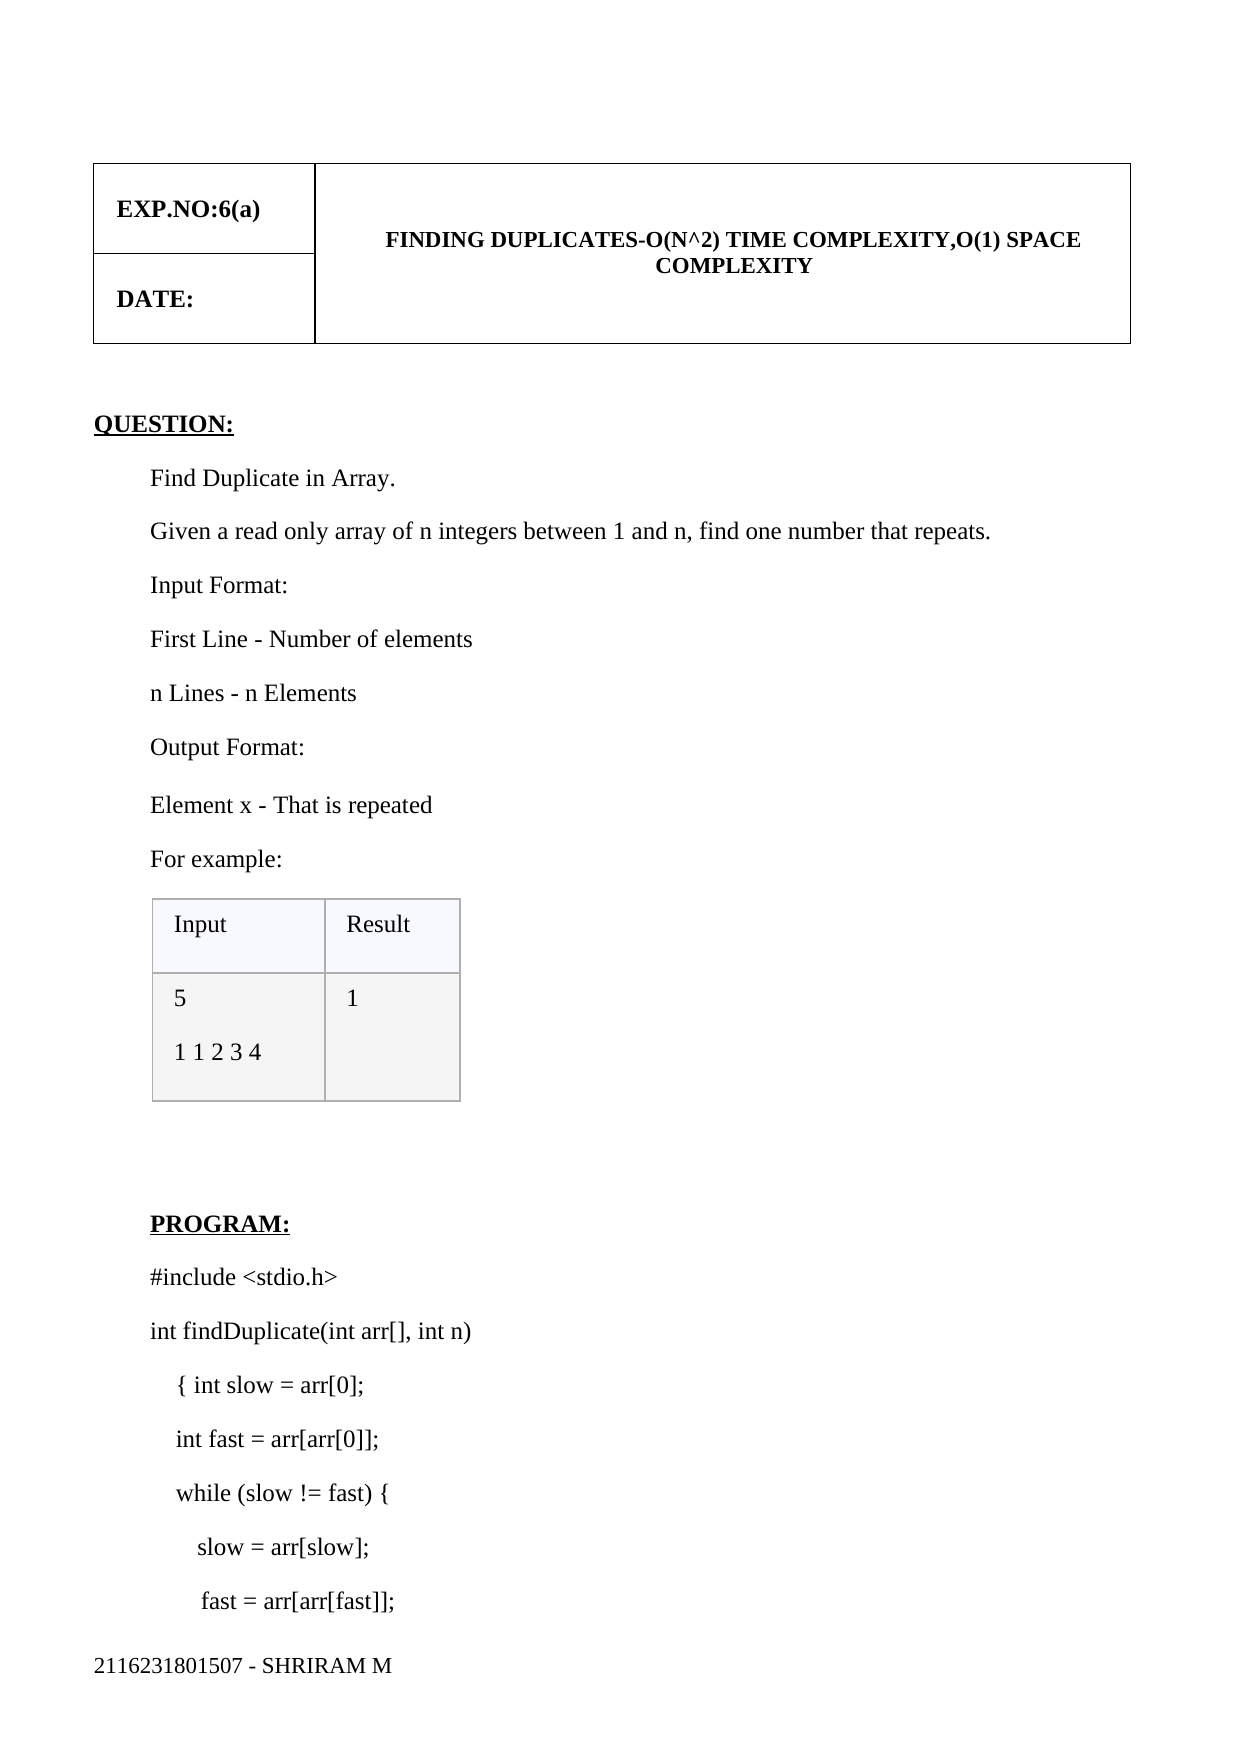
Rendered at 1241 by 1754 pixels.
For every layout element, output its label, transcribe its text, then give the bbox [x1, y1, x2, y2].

table_header Input [153, 900, 324, 972]
table_header Result [326, 900, 459, 972]
text PROGRAM: [150, 1209, 1155, 1238]
table_cell 5 1 1 2 3 4 [153, 974, 324, 1100]
text int findDuplicate(int arr[], int n) { int slow = arr[0]; [150, 1316, 510, 1399]
text int fast = arr[arr[0]]; while (slow != fast) { slow = arr[slow]; [164, 1424, 391, 1561]
text First Line - Number of elements n Lines - n Elements [150, 624, 476, 707]
table_cell 1 [326, 974, 459, 1100]
text Output Format: [150, 732, 1155, 761]
text Element x - That is repeated For example: [150, 790, 451, 872]
text Given a read only array of n integers between 1 and n, find one number that repeats. Input Format: [150, 516, 992, 599]
table_header EXP.NO:6(a) [94, 164, 314, 253]
text QUESTION: [94, 409, 1155, 438]
text Find Duplicate in Array. [150, 463, 1155, 491]
table_cell DATE: [94, 254, 314, 343]
text #include <stdio.h> [150, 1262, 1155, 1291]
text fast = arr[arr[fast]]; [94, 1586, 502, 1615]
table_header FINDING DUPLICATES-O(N^2) TIME COMPLEXITY,O(1) SPACE COMPLEXITY [316, 164, 1130, 343]
